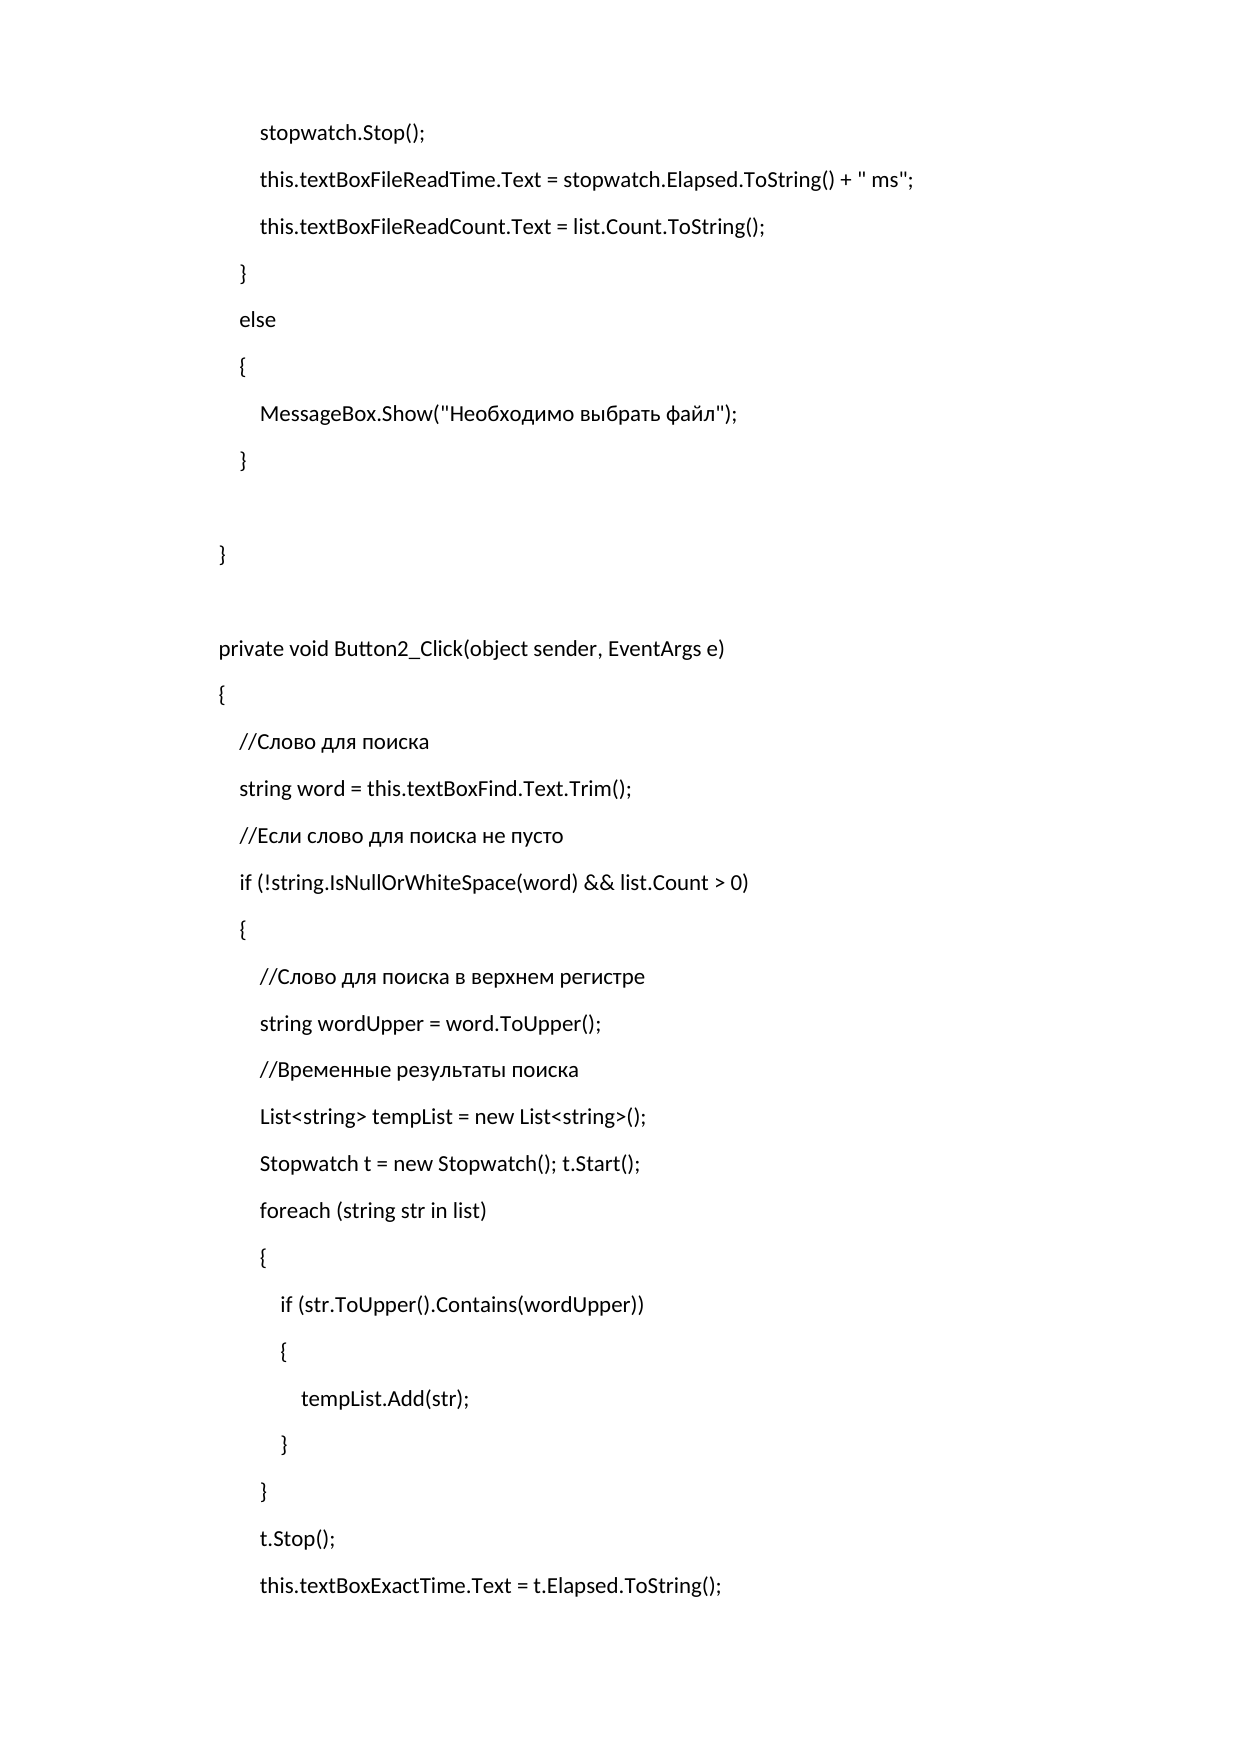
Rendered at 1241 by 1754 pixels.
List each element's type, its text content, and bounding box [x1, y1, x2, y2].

text if (!string.IsNullOrWhiteSpace(word) && list.Count > 0) [177, 868, 1152, 896]
text private void Button2_Click(object sender, EventArgs e) [177, 634, 1152, 662]
text { [177, 1337, 1152, 1365]
text this.textBoxFileReadCount.Text = list.Count.ToString(); [177, 212, 1152, 240]
text string wordUpper = word.ToUpper(); [177, 1009, 1152, 1037]
text //Если слово для поиска не пусто [177, 821, 1152, 849]
text { [177, 1243, 1152, 1271]
text else [177, 306, 1152, 334]
text { [177, 681, 1152, 709]
text if (str.ToUpper().Contains(wordUpper)) [177, 1290, 1152, 1318]
text t.Stop(); [177, 1524, 1152, 1552]
text this.textBoxFileReadTime.Text = stopwatch.Elapsed.ToString() + " ms"; [177, 165, 1152, 193]
text } [177, 259, 1152, 287]
text } [177, 1431, 1152, 1459]
text tempList.Add(str); [177, 1384, 1152, 1412]
text foreach (string str in list) [177, 1196, 1152, 1224]
text //Слово для поиска в верхнем регистре [177, 962, 1152, 990]
text MessageBox.Show("Необходимо выбрать файл"); [177, 399, 1152, 427]
text { [177, 352, 1152, 381]
text string word = this.textBoxFind.Text.Trim(); [177, 774, 1152, 802]
text this.textBoxExactTime.Text = t.Elapsed.ToString(); [177, 1571, 1152, 1599]
text } [177, 446, 1152, 474]
text //Слово для поиска [177, 727, 1152, 756]
text //Временные результаты поиска [177, 1056, 1152, 1084]
text } [177, 540, 1152, 568]
text stopwatch.Stop(); [177, 118, 1152, 146]
text } [177, 1477, 1152, 1506]
text { [177, 915, 1152, 943]
text List<string> tempList = new List<string>(); [177, 1102, 1152, 1131]
text Stopwatch t = new Stopwatch(); t.Start(); [177, 1149, 1152, 1177]
